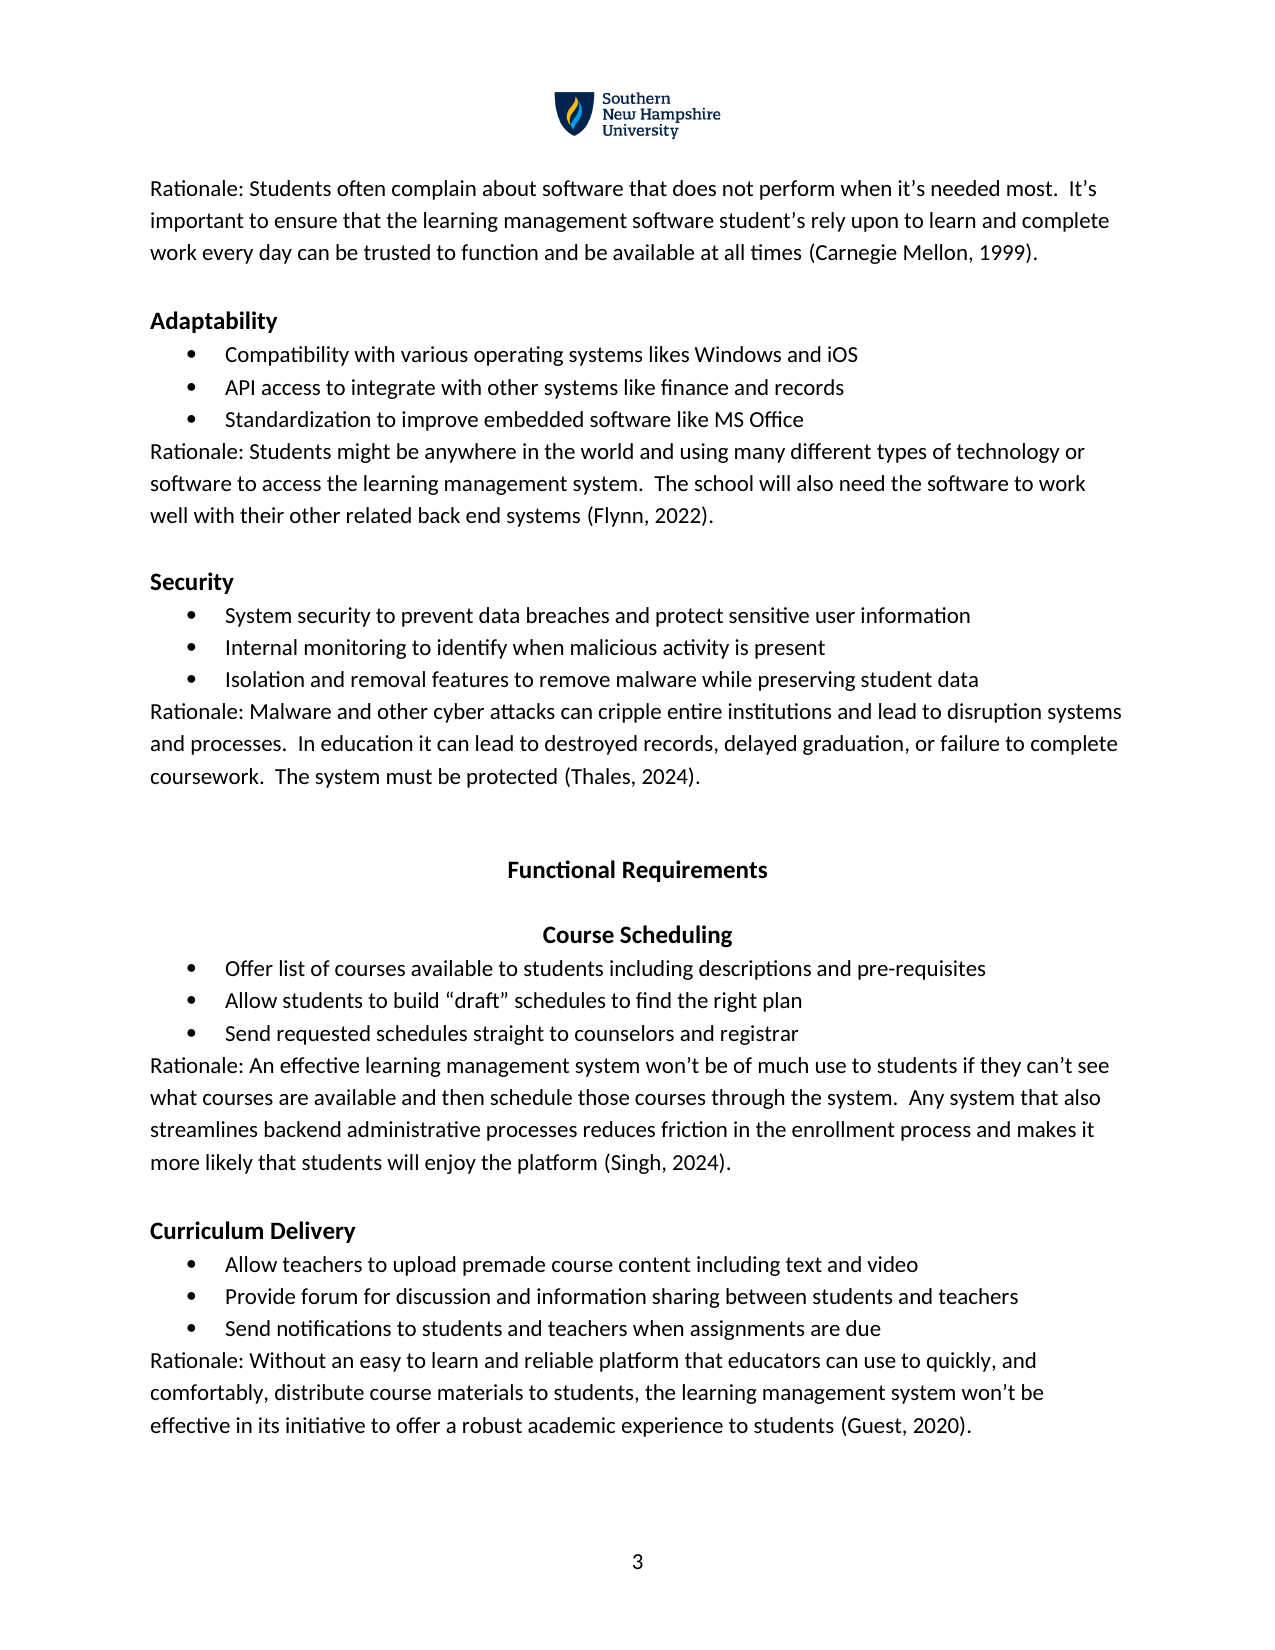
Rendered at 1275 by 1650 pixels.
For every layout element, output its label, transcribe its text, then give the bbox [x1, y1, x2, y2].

list Standardization to improve embedded software like MS Office [187, 405, 1125, 433]
list Compatibility with various operating systems likes Windows and iOS [187, 341, 1125, 368]
list Send notifications to students and teachers when assignments are due [187, 1314, 1125, 1342]
text Rationale: Malware and other cyber attacks can cripple entire institutions and lead to disruption systems and processes. In education it can lead to destroyed records, delayed graduation, or failure to complete coursework. The system must be protected. [150, 697, 1125, 790]
list Offer list of courses available to students including descriptions and pre-requisites [187, 954, 1125, 982]
list System security to prevent data breaches and protect sensitive user information [187, 601, 1125, 629]
list Isolation and removal features to remove malware while preserving student data [187, 665, 1125, 693]
subtitle Functional Requirements [150, 854, 1125, 884]
text Adaptability [150, 306, 1125, 336]
list Send requested schedules straight to counselors and registrar [187, 1019, 1125, 1047]
list API access to integrate with other systems like finance and records [187, 373, 1125, 401]
text Security [150, 566, 1125, 596]
text Course Scheduling [150, 919, 1125, 950]
list Allow students to build “draft” schedules to find the right plan [187, 987, 1125, 1015]
list Internal monitoring to identify when malicious activity is present [187, 633, 1125, 661]
list Allow teachers to upload premade course content including text and video [187, 1250, 1125, 1278]
text Rationale: Students might be anywhere in the world and using many different types of technology or software to access the learning management system. The school will also need the software to work well with their other related back end systems. [150, 437, 1125, 529]
text Rationale: Without an easy to learn and reliable platform that educators can use to quickly, and comfortably, distribute course materials to students, the learning management system won’t be effective in its initiative to offer a robust academic experience to students. [150, 1346, 1125, 1439]
text Rationale: An effective learning management system won’t be of much use to students if they can’t see what courses are available and then schedule those courses through the system. Any system that also streamlines backend administrative processes reduces friction in the enrollment process and makes it more likely that students will enjoy the platform. [150, 1051, 1125, 1176]
text Curriculum Delivery [150, 1215, 1125, 1245]
list Provide forum for discussion and information sharing between students and teachers [187, 1282, 1125, 1310]
text Rationale: Students often complain about software that does not perform when it’s needed most. It’s important to ensure that the learning management software student’s rely upon to learn and complete work every day can be trusted to function and be available at all times. [150, 174, 1125, 266]
picture [546, 75, 729, 154]
